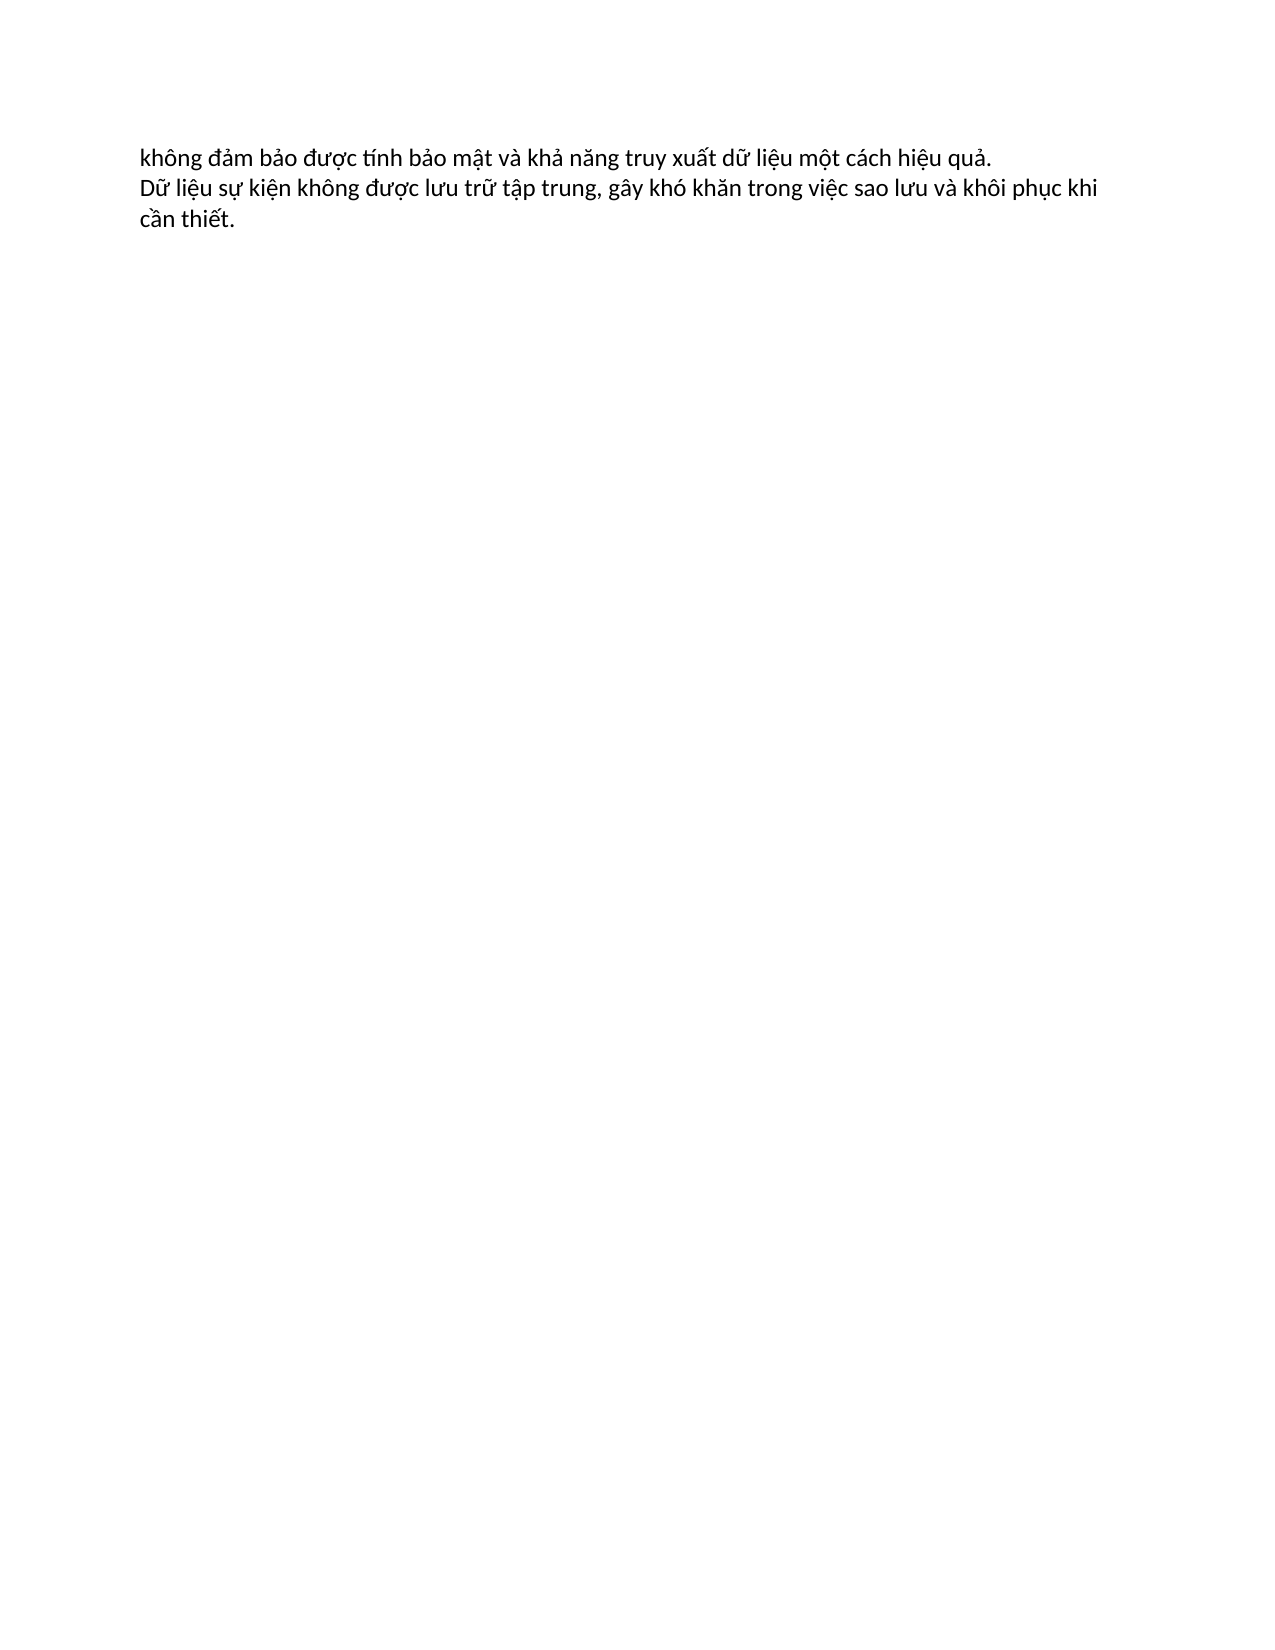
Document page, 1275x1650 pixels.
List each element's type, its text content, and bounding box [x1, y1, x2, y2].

text Dữ liệu sự kiện không được lưu trữ tập trung, gây khó khăn trong việc sao lưu và khôi phục khi cần thiết. [139, 172, 1139, 233]
